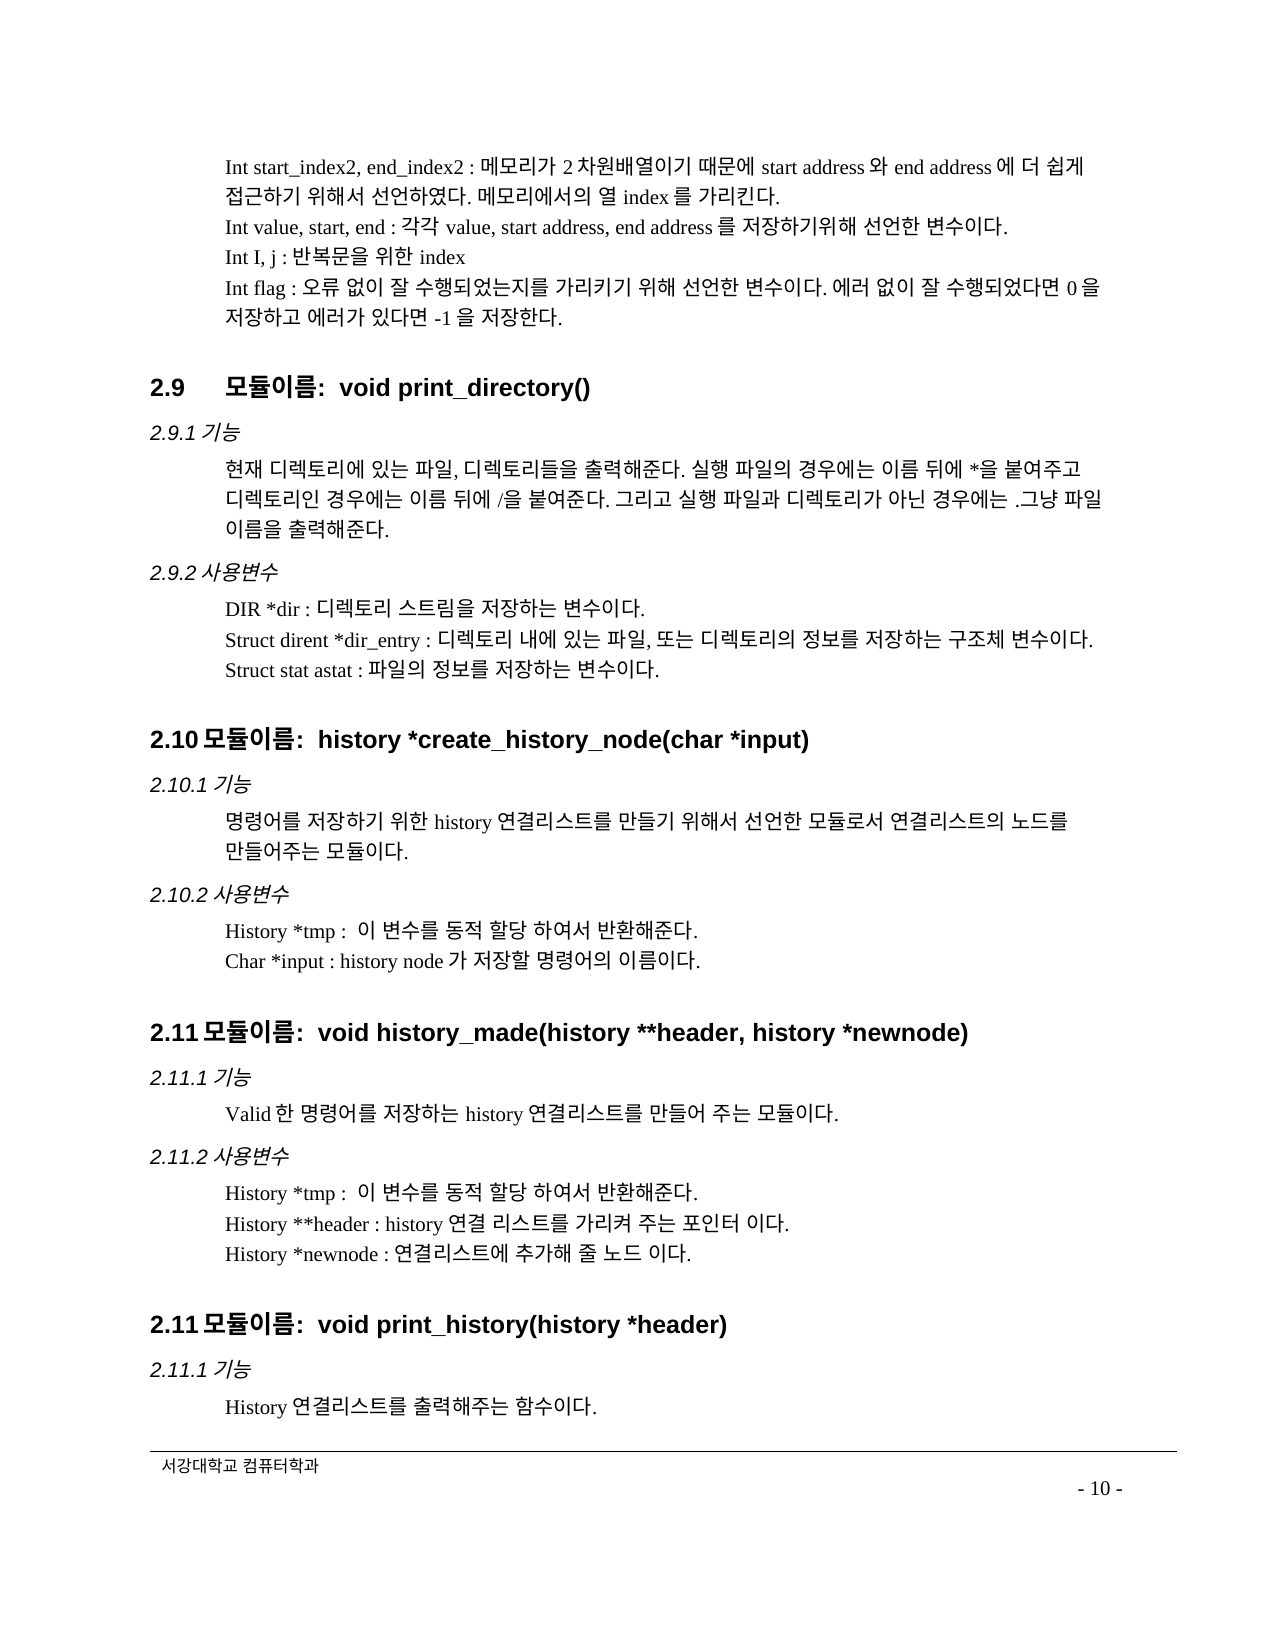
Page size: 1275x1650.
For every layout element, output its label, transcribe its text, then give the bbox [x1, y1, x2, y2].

text 명령어를 저장하기 위한 history 연결리스트를 만들기 위해서 선언한 모듈로서 연결리스트의 노드를 만들어주는 모듈이다. [225, 805, 1125, 865]
text Int I, j : 반복문을 위한 index [225, 241, 1125, 271]
subtitle 2.9.1기능 [150, 417, 1125, 447]
text 현재 디렉토리에 있는 파일, 디렉토리들을 출력해준다. 실행 파일의 경우에는 이름 뒤에 *을 붙여주고 디렉토리인 경우에는 이름 뒤에 /을 붙여준다. 그리고 실행 파일과 디렉토리가 아닌 경우에는 .그냥 파일 이름을 출력해준다. [225, 453, 1125, 544]
text Char *input : history node가 저장할 명령어의 이름이다. [150, 944, 1125, 975]
text History *tmp : 이 변수를 동적 할당 하여서 반환해준다. [150, 1177, 1125, 1207]
subtitle 2.9.2사용변수 [150, 556, 1125, 586]
text History 연결리스트를 출력해주는 함수이다. [225, 1390, 1125, 1420]
subtitle 2.11.1기능 [150, 1061, 1125, 1091]
text Struct stat astat : 파일의 정보를 저장하는 변수이다. [225, 653, 1125, 683]
text History **header : history 연결 리스트를 가리켜 주는 포인터 이다. [150, 1207, 1125, 1237]
subtitle 2.10.1기능 [150, 768, 1125, 799]
subtitle 모듈이름: void print_directory() [150, 368, 1125, 404]
subtitle 2.11.2사용변수 [150, 1140, 1125, 1170]
text DIR *dir : 디렉토리 스트림을 저장하는 변수이다. [225, 593, 1125, 623]
subtitle 2.11.1기능 [150, 1353, 1125, 1384]
subtitle 2.10모듈이름: history *create_history_node(char *input) [150, 720, 1125, 756]
subtitle 2.11모듈이름: void history_made(history **header, history *newnode) [150, 1012, 1125, 1048]
text History *newnode : 연결리스트에 추가해 줄 노드 이다. [150, 1237, 1125, 1267]
text Int flag : 오류 없이 잘 수행되었는지를 가리키기 위해 선언한 변수이다. 에러 없이 잘 수행되었다면 0을 저장하고 에러가 있다면 -1을 저장한다. [225, 271, 1125, 331]
text Int value, start, end : 각각 value, start address, end address를 저장하기위해 선언한 변수이다. [225, 210, 1125, 241]
text History *tmp : 이 변수를 동적 할당 하여서 반환해준다. [150, 914, 1125, 944]
subtitle 2.11모듈이름: void print_history(history *header) [150, 1305, 1125, 1341]
subtitle 2.10.2사용변수 [150, 878, 1125, 908]
text Int start_index2, end_index2 : 메모리가 2차원배열이기 때문에 start address와 end address에 더 쉽게 접근하기 위해서 선언하였다. 메모리에서의 열 index를 가리킨다. [225, 150, 1125, 210]
text Valid한 명령어를 저장하는 history 연결리스트를 만들어 주는 모듈이다. [225, 1097, 1125, 1128]
text Struct dirent *dir_entry : 디렉토리 내에 있는 파일, 또는 디렉토리의 정보를 저장하는 구조체 변수이다. [225, 623, 1125, 653]
